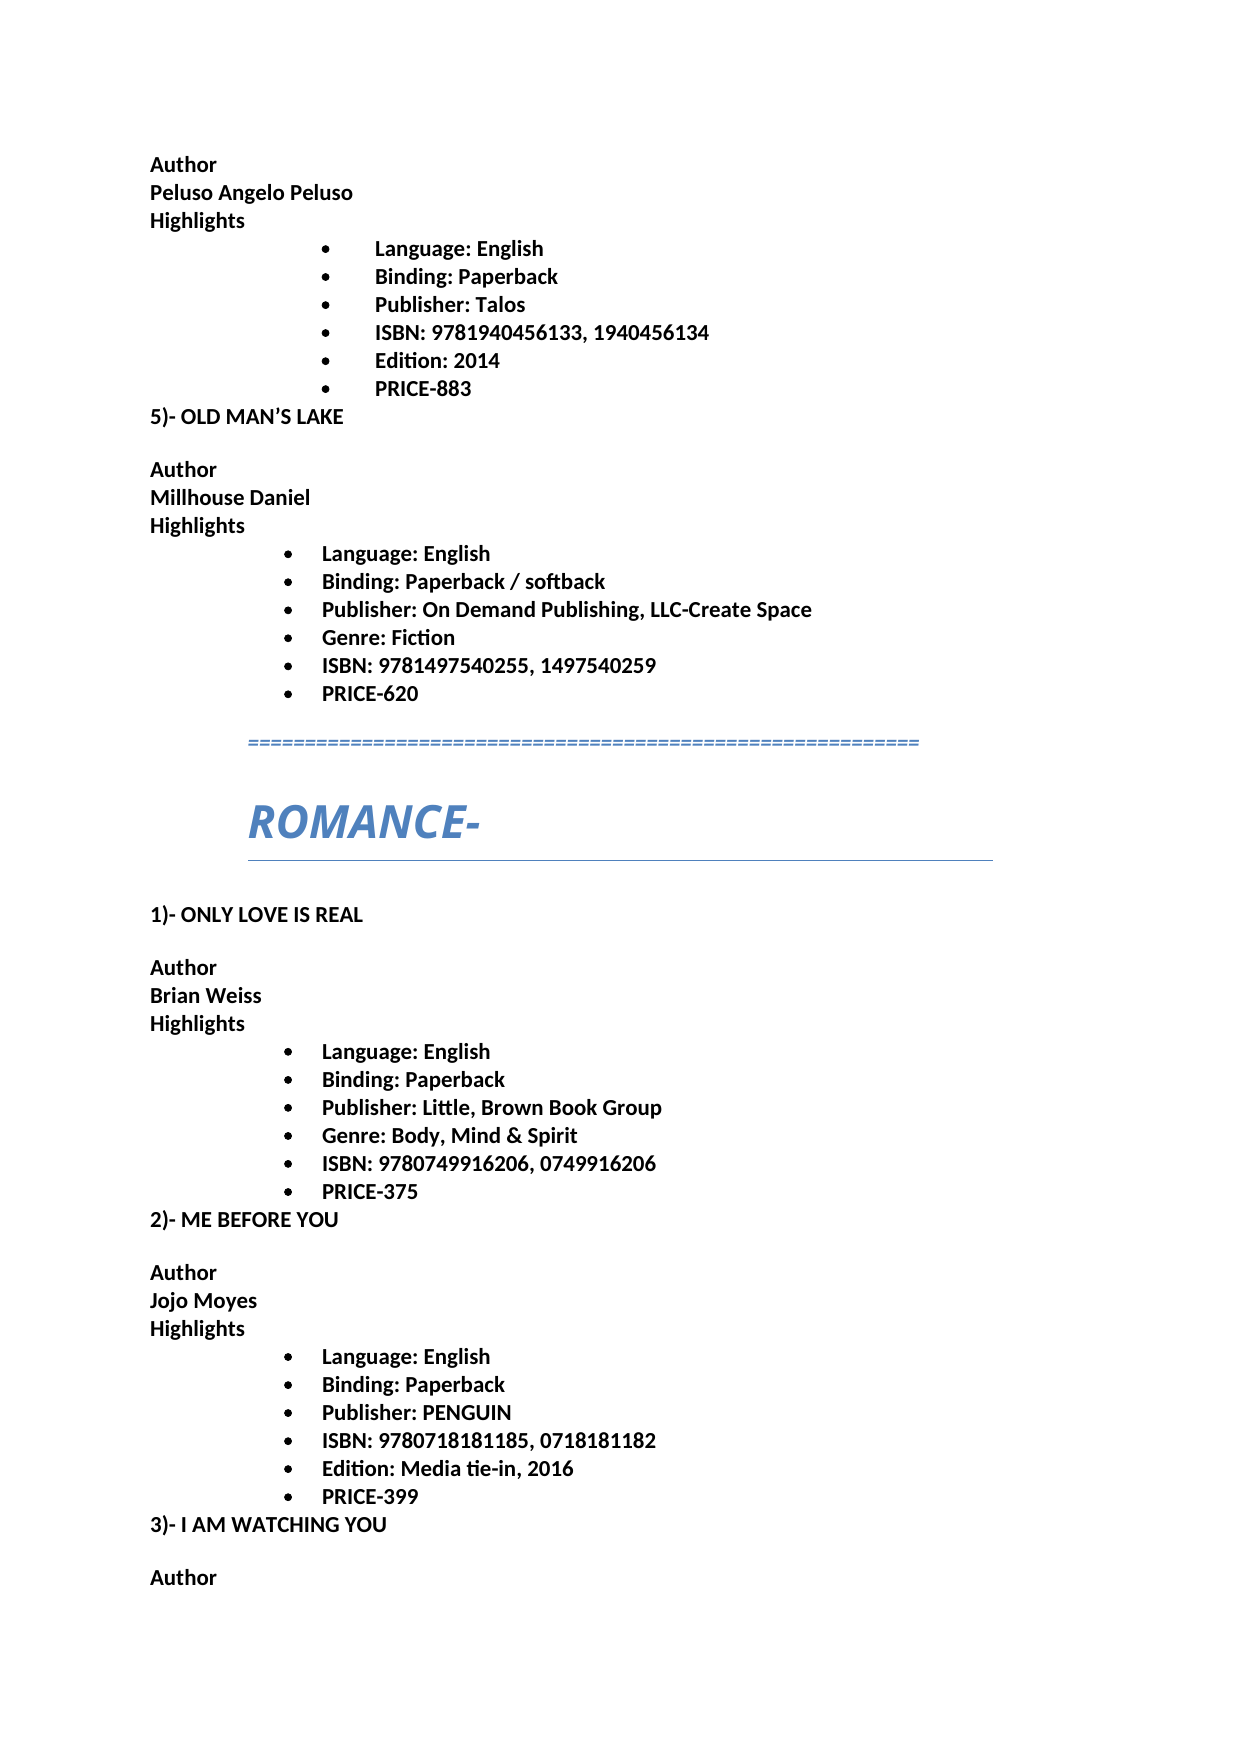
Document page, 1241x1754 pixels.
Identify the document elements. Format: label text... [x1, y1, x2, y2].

list PRICE-375 [284, 1177, 1090, 1205]
text Millhouse Daniel [150, 483, 1090, 511]
list Language: English [284, 1037, 1090, 1065]
list Publisher: Talos [322, 290, 1090, 318]
text Brian Weiss [150, 981, 1090, 1009]
list Language: English [322, 234, 1090, 262]
list Publisher: PENGUIN [284, 1398, 1090, 1426]
list Binding: Paperback [284, 1370, 1090, 1398]
text Author [150, 455, 1090, 483]
text ROMANCE- [247, 789, 993, 861]
text Author [150, 1563, 1090, 1591]
text 5)- OLD MAN’S LAKE [150, 402, 1090, 430]
list Language: English [284, 1342, 1090, 1370]
list Edition: Media tie-in, 2016 [284, 1454, 1090, 1482]
list Genre: Body, Mind & Spirit [284, 1121, 1090, 1149]
list PRICE-399 [284, 1482, 1090, 1510]
text =========================================================== [247, 728, 993, 756]
text Highlights [150, 511, 1090, 539]
list PRICE-883 [322, 374, 1090, 402]
list ISBN: 9780749916206, 0749916206 [284, 1149, 1090, 1177]
text Author [150, 953, 1090, 981]
text 1)- ONLY LOVE IS REAL [150, 900, 1090, 928]
list Publisher: On Demand Publishing, LLC-Create Space [284, 595, 1090, 623]
text Jojo Moyes [150, 1286, 1090, 1314]
list ISBN: 9780718181185, 0718181182 [284, 1426, 1090, 1454]
list Binding: Paperback [322, 262, 1090, 290]
list Genre: Fiction [284, 623, 1090, 651]
text 3)- I AM WATCHING YOU [150, 1510, 1090, 1538]
text Highlights [150, 1009, 1090, 1037]
text Peluso Angelo Peluso [150, 178, 1090, 206]
list PRICE-620 [284, 679, 1090, 707]
text Highlights [150, 206, 1090, 234]
list ISBN: 9781497540255, 1497540259 [284, 651, 1090, 679]
text Author [150, 1258, 1090, 1286]
list ISBN: 9781940456133, 1940456134 [322, 318, 1090, 346]
list Binding: Paperback [284, 1065, 1090, 1093]
list Binding: Paperback / softback [284, 567, 1090, 595]
list Edition: 2014 [322, 346, 1090, 374]
list Publisher: Little, Brown Book Group [284, 1093, 1090, 1121]
text Highlights [150, 1314, 1090, 1342]
text Author [150, 150, 1090, 178]
list Language: English [284, 539, 1090, 567]
text 2)- ME BEFORE YOU [150, 1205, 1090, 1233]
